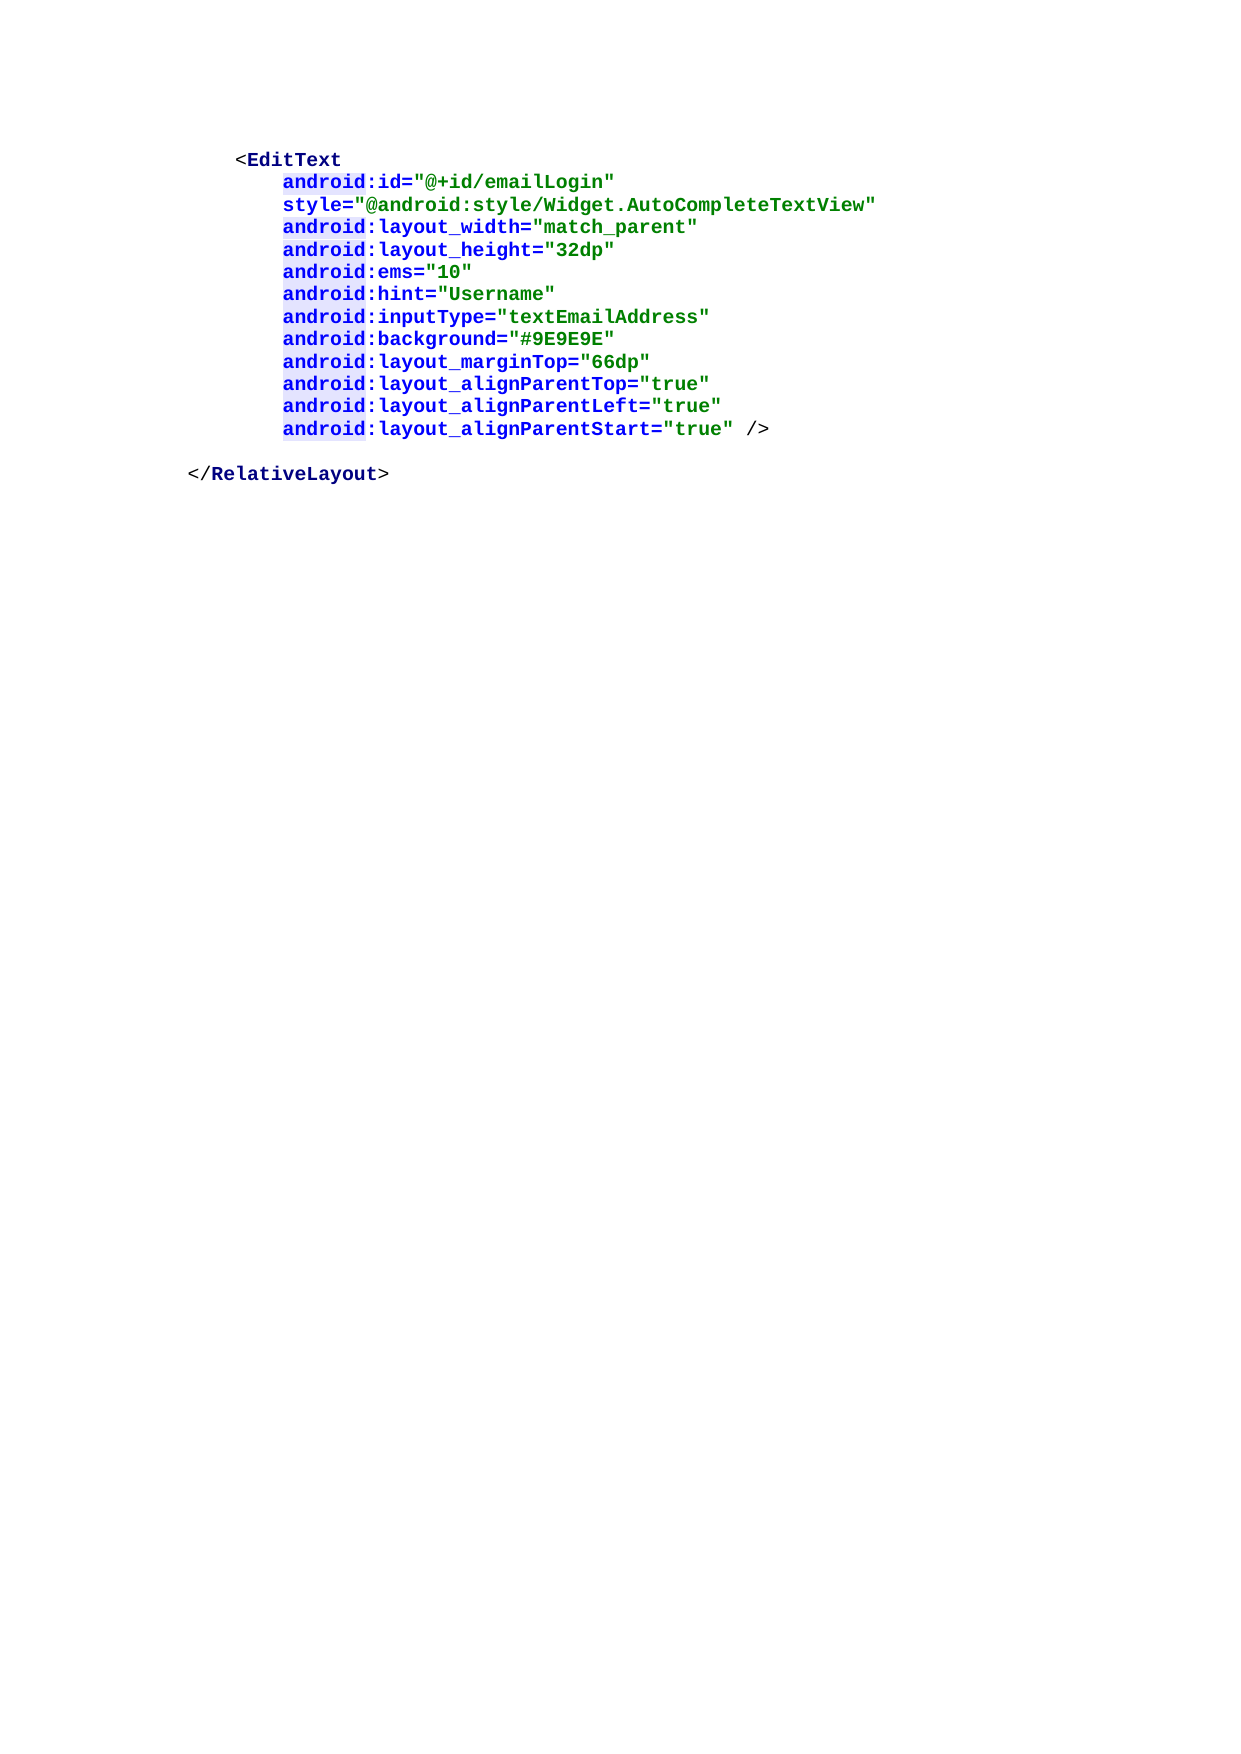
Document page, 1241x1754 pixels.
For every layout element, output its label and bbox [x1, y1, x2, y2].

text [187, 150, 1053, 486]
